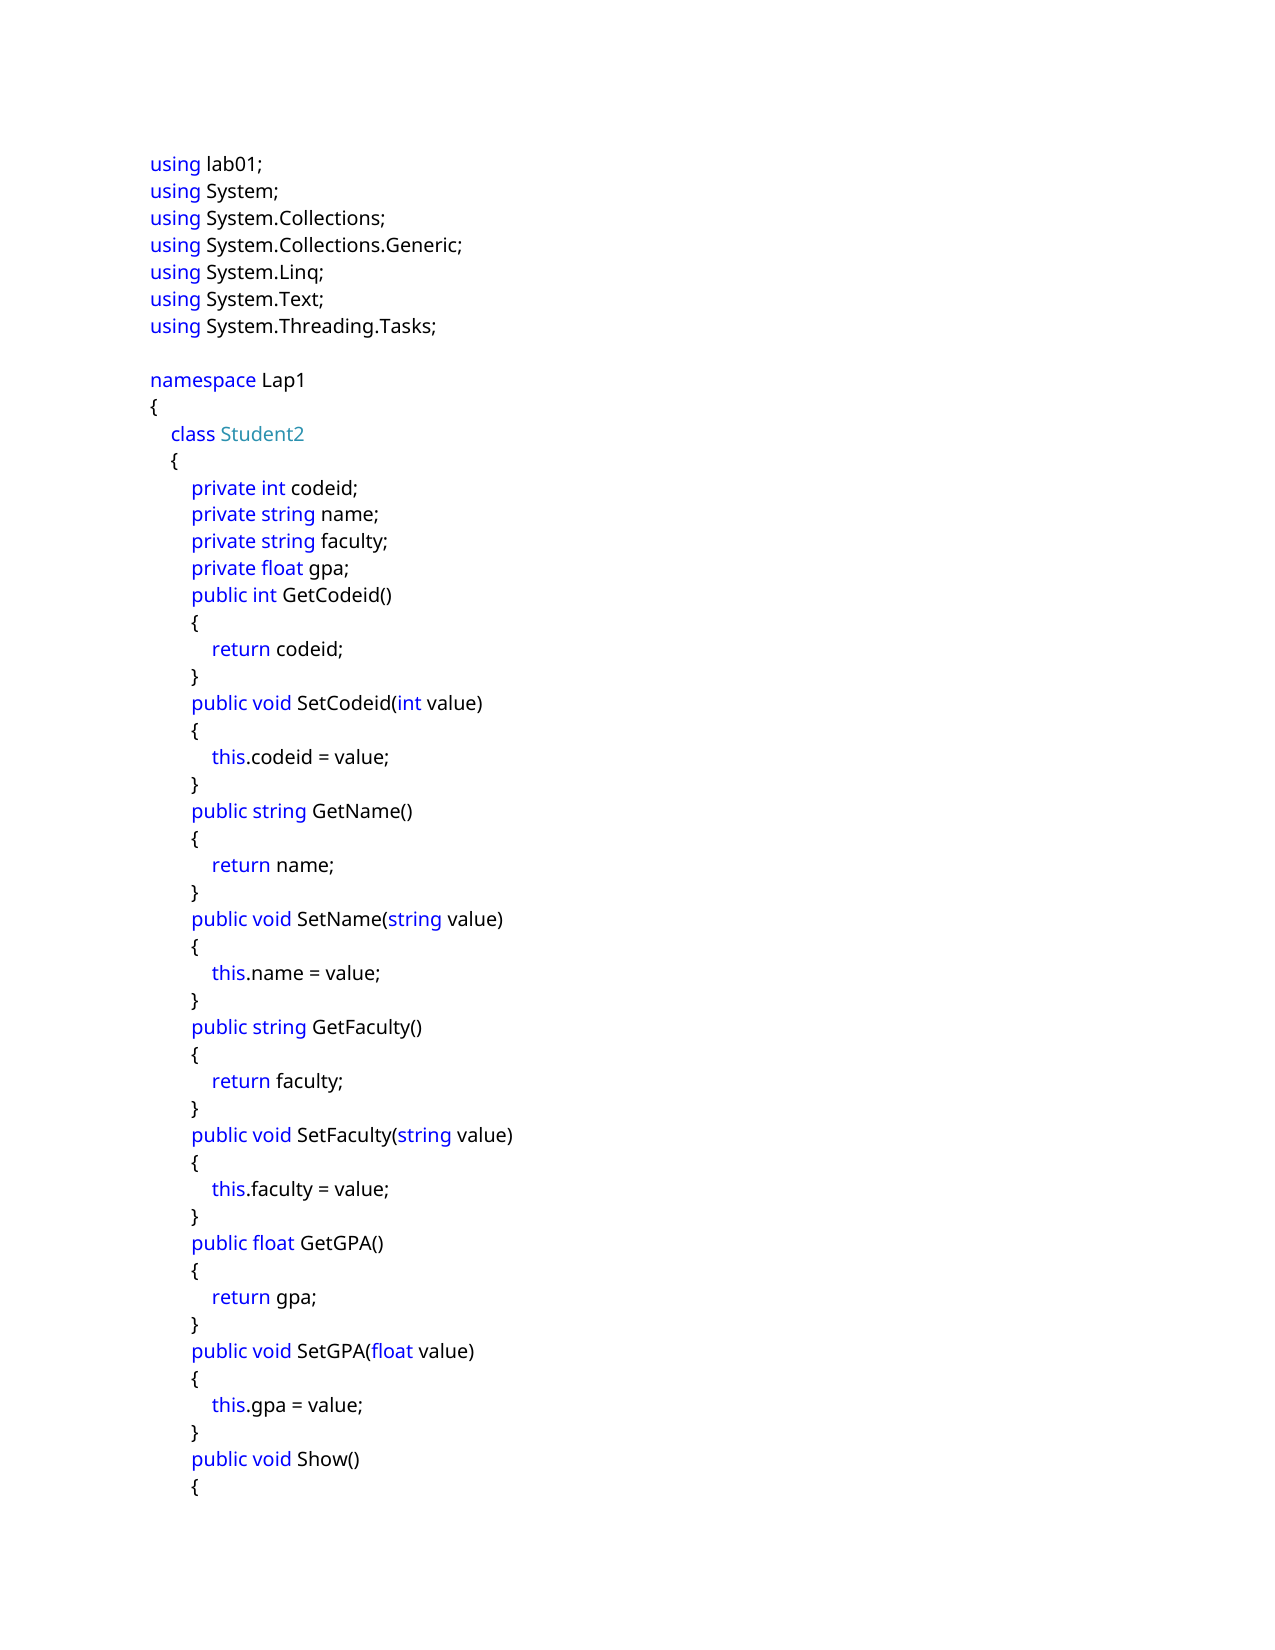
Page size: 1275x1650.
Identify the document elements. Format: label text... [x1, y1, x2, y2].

text this.gpa = value; [150, 1391, 1125, 1418]
text return faculty; [150, 1067, 1125, 1094]
text } [150, 878, 1125, 905]
text public string GetName() [150, 797, 1125, 824]
text using System.Linq; [150, 258, 1125, 285]
text { [150, 824, 1125, 851]
text private string faculty; [150, 528, 1125, 555]
text public int GetCodeid() [150, 582, 1125, 609]
text private string name; [150, 501, 1125, 528]
text this.faculty = value; [150, 1175, 1125, 1202]
text public string GetFaculty() [150, 1013, 1125, 1040]
text { [150, 717, 1125, 743]
text { [150, 1472, 1125, 1499]
text } [150, 1094, 1125, 1121]
text return name; [150, 851, 1125, 878]
text } [150, 986, 1125, 1013]
text private int codeid; [150, 474, 1125, 501]
text this.name = value; [150, 959, 1125, 986]
text using System; [150, 177, 1125, 204]
text { [150, 447, 1125, 474]
text } [150, 1202, 1125, 1229]
text using System.Threading.Tasks; [150, 312, 1125, 339]
text class Student2 [150, 420, 1125, 447]
text using lab01; [150, 150, 1125, 177]
text public void SetGPA(float value) [150, 1337, 1125, 1364]
text { [150, 932, 1125, 959]
text public void SetName(string value) [150, 905, 1125, 932]
text this.codeid = value; [150, 743, 1125, 771]
text } [150, 1418, 1125, 1445]
text public void Show() [150, 1445, 1125, 1472]
text namespace Lap1 [150, 366, 1125, 393]
text public void SetFaculty(string value) [150, 1121, 1125, 1148]
text { [150, 609, 1125, 636]
text { [150, 1148, 1125, 1175]
text return gpa; [150, 1283, 1125, 1310]
text using System.Collections; [150, 204, 1125, 231]
text public float GetGPA() [150, 1229, 1125, 1256]
text { [150, 393, 1125, 420]
text { [150, 1040, 1125, 1067]
text using System.Collections.Generic; [150, 231, 1125, 258]
text { [150, 1364, 1125, 1391]
text using System.Text; [150, 285, 1125, 312]
text private float gpa; [150, 555, 1125, 582]
text return codeid; [150, 636, 1125, 663]
text } [150, 1310, 1125, 1337]
text } [150, 663, 1125, 689]
text public void SetCodeid(int value) [150, 689, 1125, 717]
text { [150, 1256, 1125, 1283]
text } [150, 771, 1125, 797]
